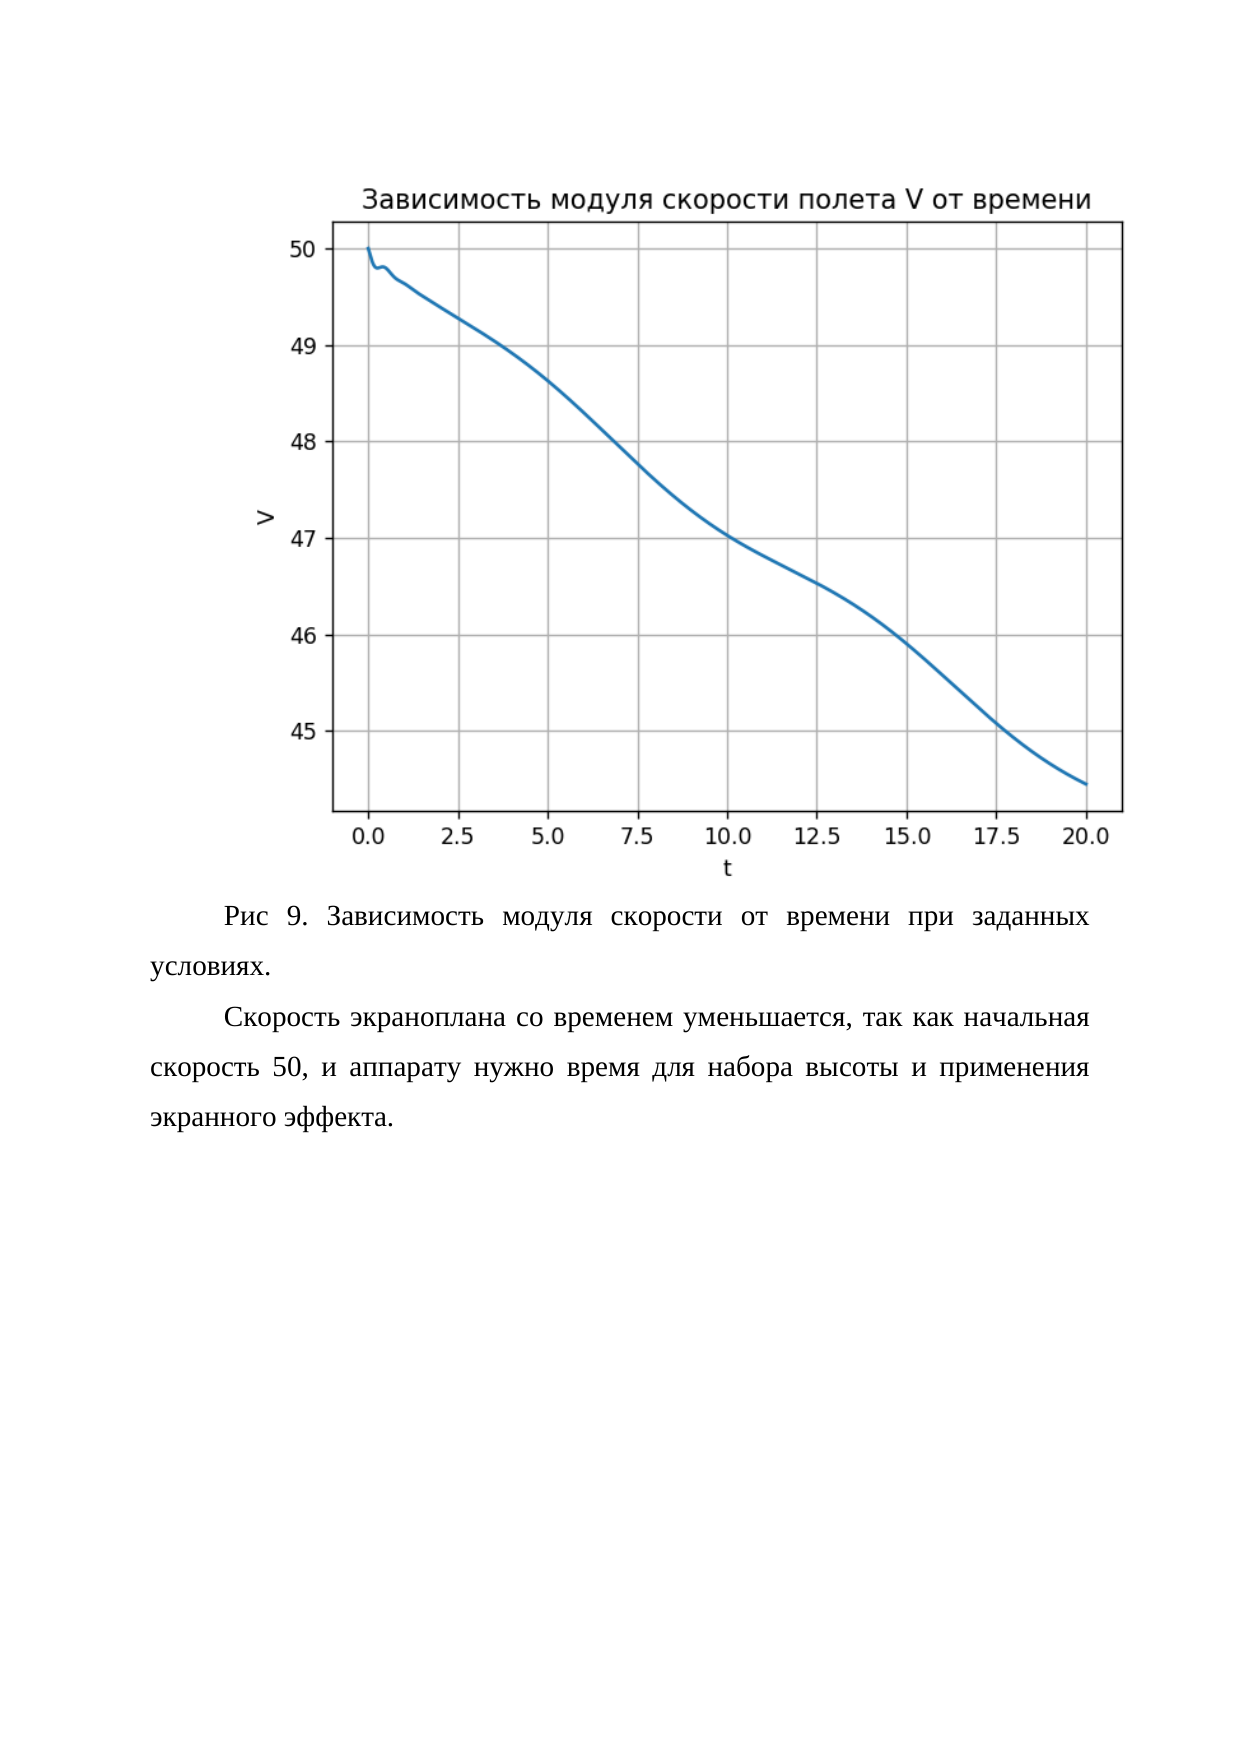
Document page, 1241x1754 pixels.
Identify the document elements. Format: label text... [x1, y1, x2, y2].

picture [223, 150, 1164, 885]
text Рис 9. Зависимость модуля скорости от времени при заданных условиях. [150, 898, 1090, 982]
text Скорость экраноплана со временем уменьшается, так как начальная скорость 50, и аппарату нужно время для набора высоты и применения экранного эффекта. [150, 999, 1090, 1133]
